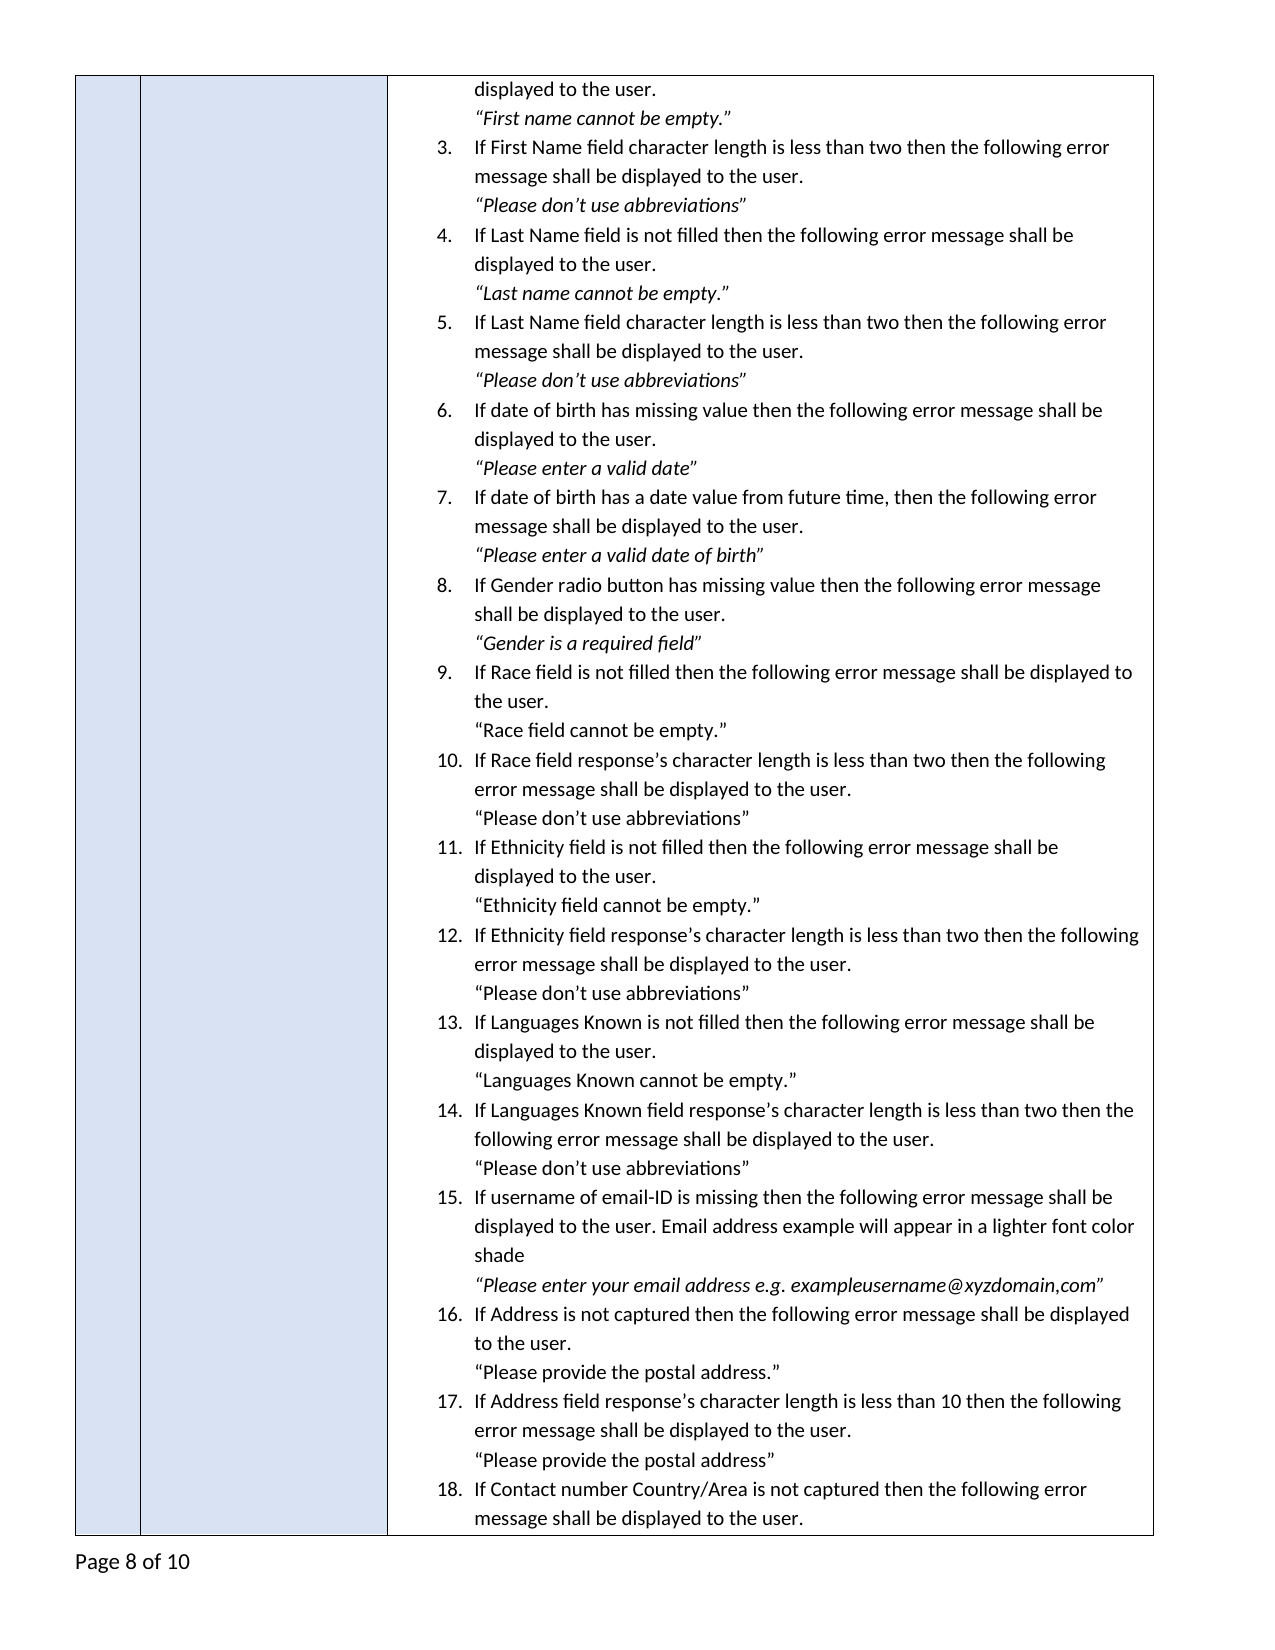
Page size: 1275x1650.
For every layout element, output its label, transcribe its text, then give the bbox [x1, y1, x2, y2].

table_cell E [76, 76, 140, 1534]
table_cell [141, 76, 387, 1534]
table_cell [388, 76, 1153, 1534]
